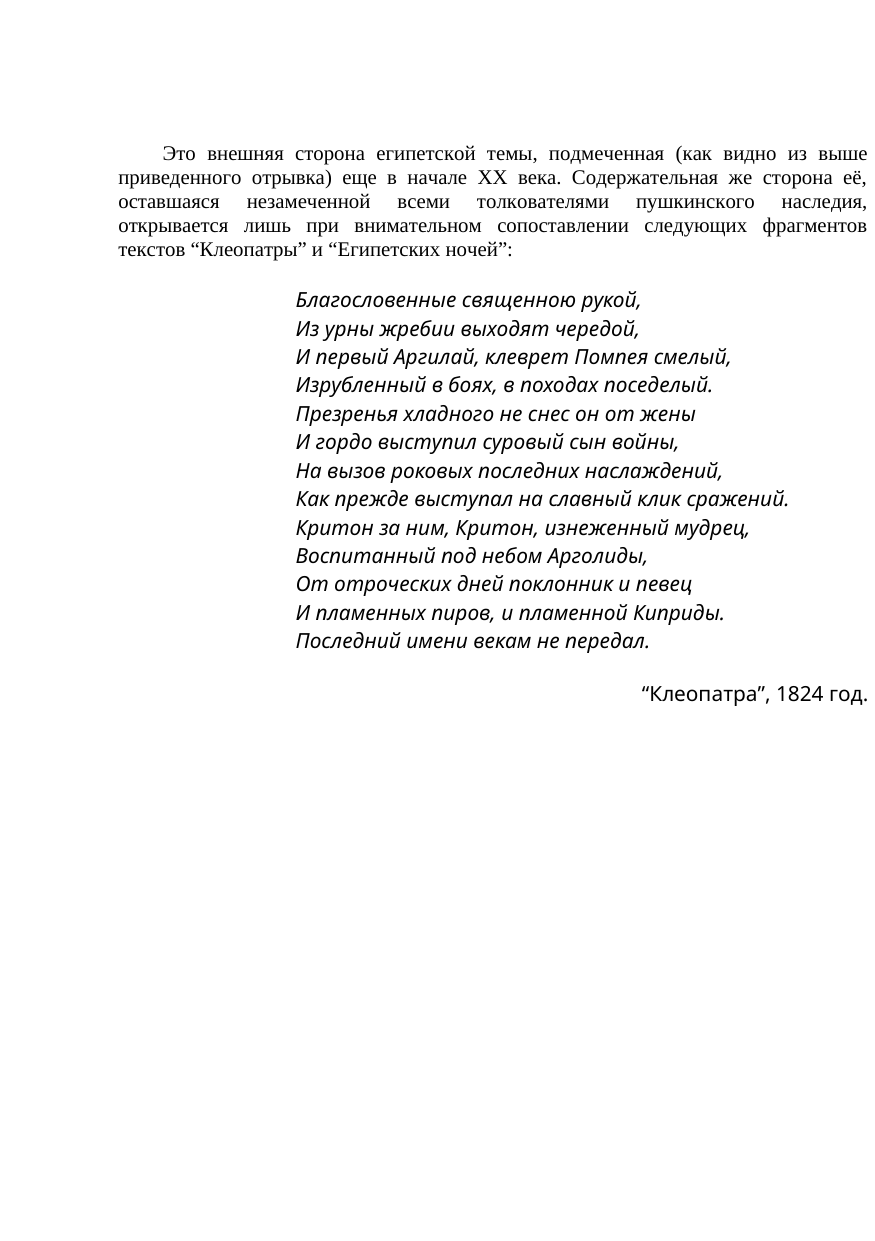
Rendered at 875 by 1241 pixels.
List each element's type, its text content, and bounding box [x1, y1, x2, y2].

text И первый Аргилай, клеврет Помпея смелый, [295, 342, 868, 371]
text И гордо выступил суровый сын войны, [295, 427, 868, 456]
text Это внешняя сторона египетской темы, подмеченная (как видно из выше приведенного отрывка) еще в начале ХХ века. Содержательная же сторона её, оставшаяся незамеченной всеми толкователями пушкинского наследия, открывается лишь при внимательном сопоставлении следующих фрагментов текстов “Клеопатры” и “Египетских ночей”: [118, 141, 868, 261]
text От отроческих дней поклонник и певец [295, 569, 868, 598]
text Последний имени векам не передал. [295, 626, 868, 655]
text Из урны жребии выходят чередой, [295, 314, 868, 342]
text Критон за ним, Критон, изнеженный мудрец, [295, 513, 868, 541]
text И пламенных пиров, и пламенной Киприды. [295, 598, 868, 626]
text Презренья хладного не снес он от жены [295, 399, 868, 427]
text Как прежде выступал на славный клик сражений. [295, 484, 868, 513]
text “Клеопатра”, 1824 год. [118, 679, 868, 707]
text Изрубленный в боях, в походах поседелый. [295, 371, 868, 399]
text Благословенные священною рукой, [295, 285, 868, 314]
text Воспитанный под небом Арголиды, [295, 541, 868, 569]
text На вызов роковых последних наслаждений, [295, 456, 868, 484]
